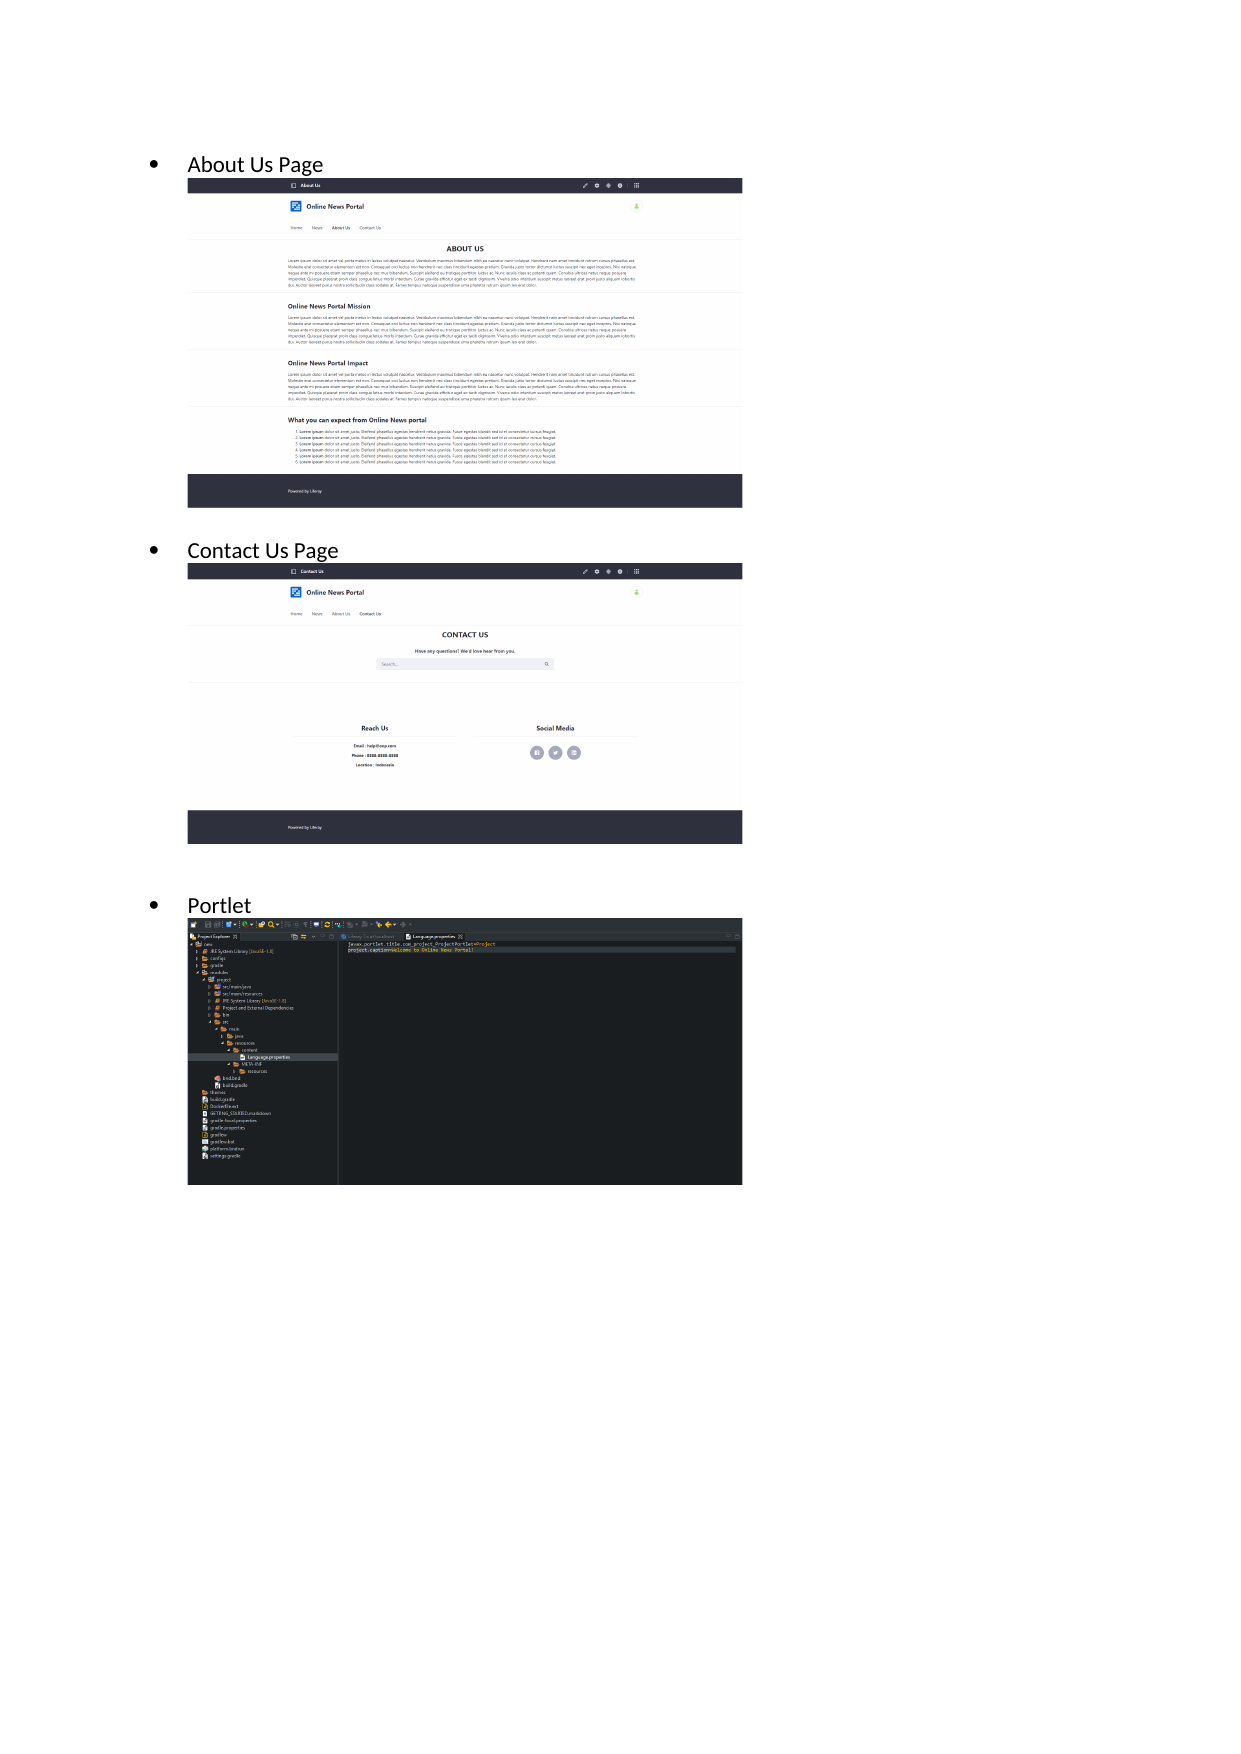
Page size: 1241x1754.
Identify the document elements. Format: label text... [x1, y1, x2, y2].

picture [187, 918, 743, 1185]
picture [187, 563, 743, 844]
picture [187, 178, 743, 508]
